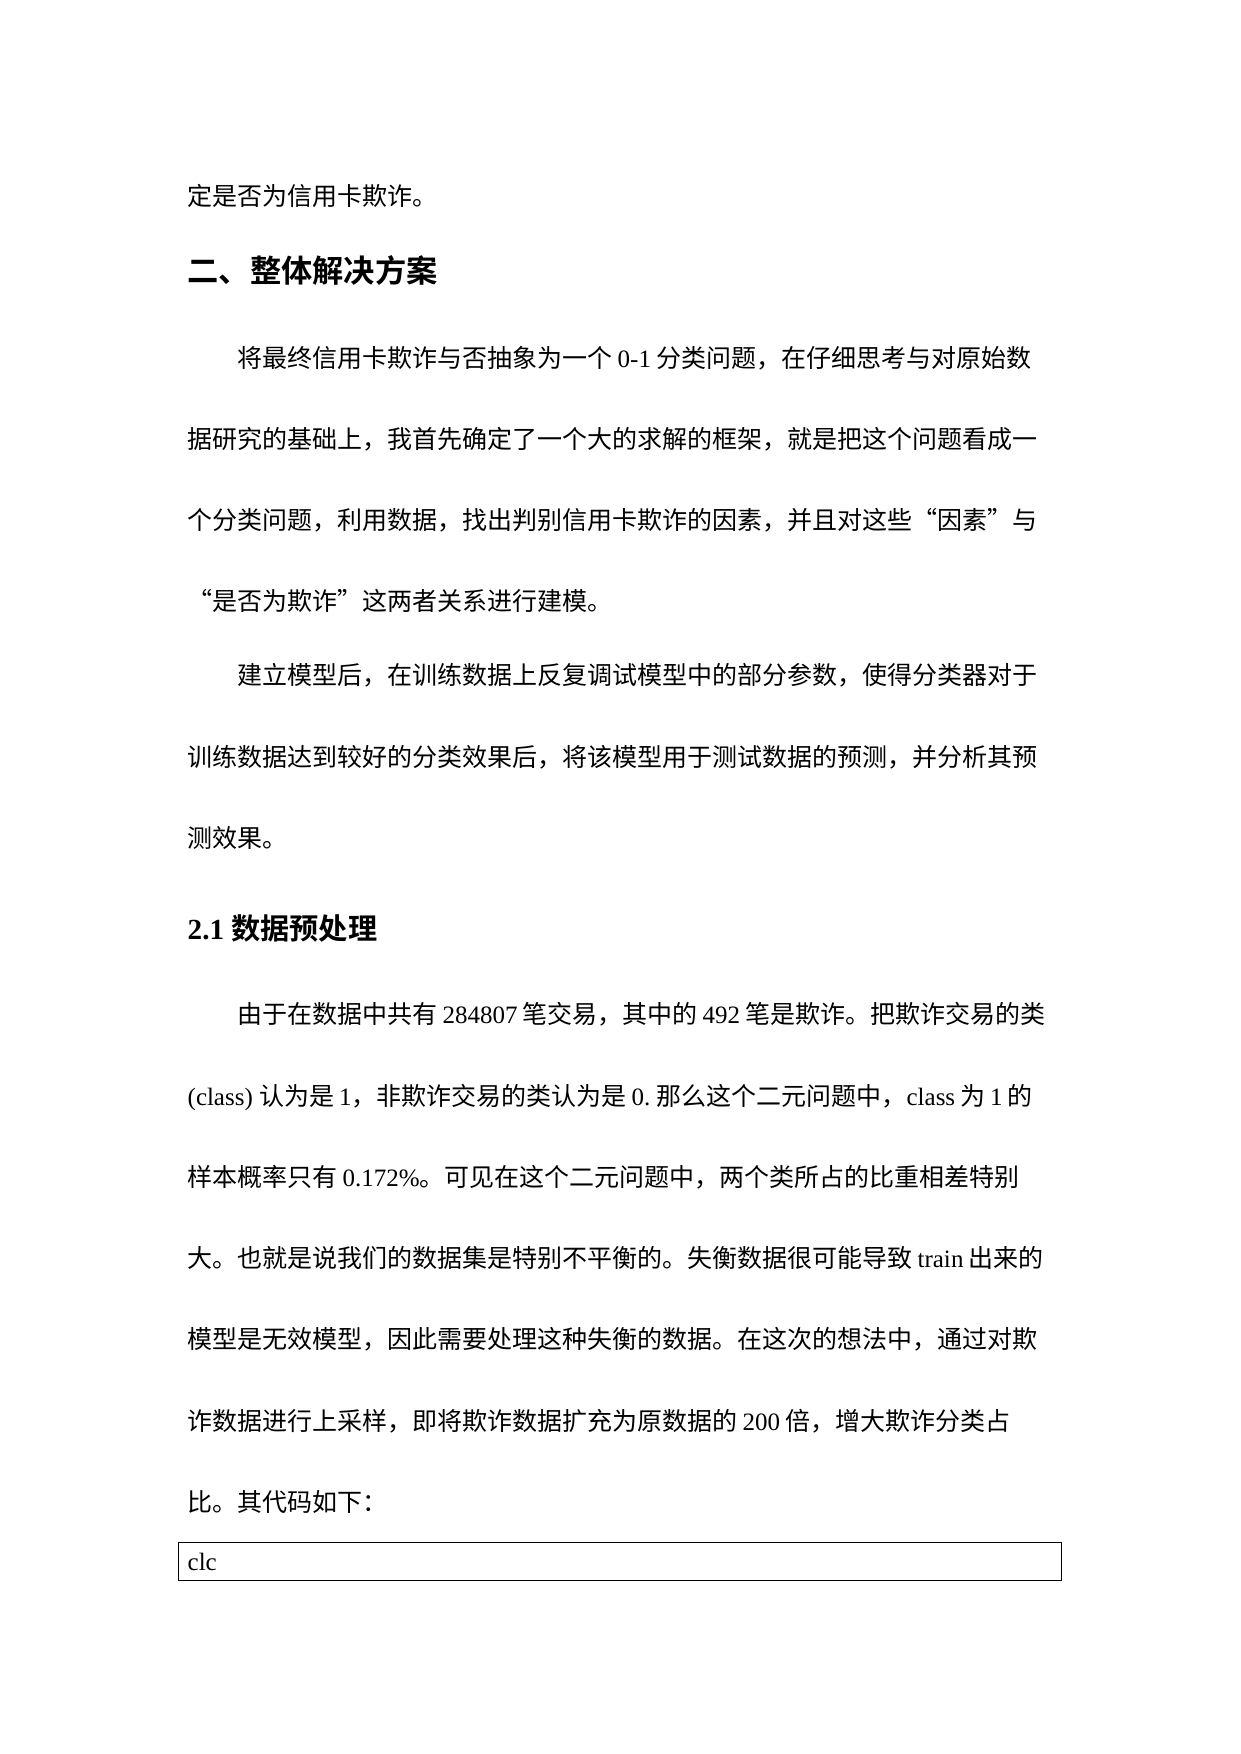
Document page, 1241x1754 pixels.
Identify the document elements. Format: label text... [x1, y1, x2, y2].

text 二、整体解决方案 [187, 236, 1053, 301]
text clc [179, 1543, 1061, 1580]
text 2.1 数据预处理 [187, 894, 1053, 959]
text 将最终信用卡欺诈与否抽象为一个0-1分类问题，在仔细思考与对原始数据研究的基础上，我首先确定了一个大的求解的框架，就是把这个问题看成一个分类问题，利用数据，找出判别信用卡欺诈的因素，并且对这些“因素”与“是否为欺诈”这两者关系进行建模。 [187, 324, 1053, 632]
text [187, 162, 1053, 227]
text 由于在数据中共有284807笔交易，其中的492笔是欺诈。把欺诈交易的类(class) 认为是1，非欺诈交易的类认为是0. 那么这个二元问题中，class为1的样本概率只有0.172%。可见在这个二元问题中，两个类所占的比重相差特别大。也就是说我们的数据集是特别不平衡的。失衡数据很可能导致train出来的模型是无效模型，因此需要处理这种失衡的数据。在这次的想法中，通过对欺诈数据进行上采样，即将欺诈数据扩充为原数据的200倍，增大欺诈分类占比。其代码如下： [187, 981, 1053, 1533]
text 建立模型后，在训练数据上反复调试模型中的部分参数，使得分类器对于训练数据达到较好的分类效果后，将该模型用于测试数据的预测，并分析其预测效果。 [187, 641, 1053, 869]
